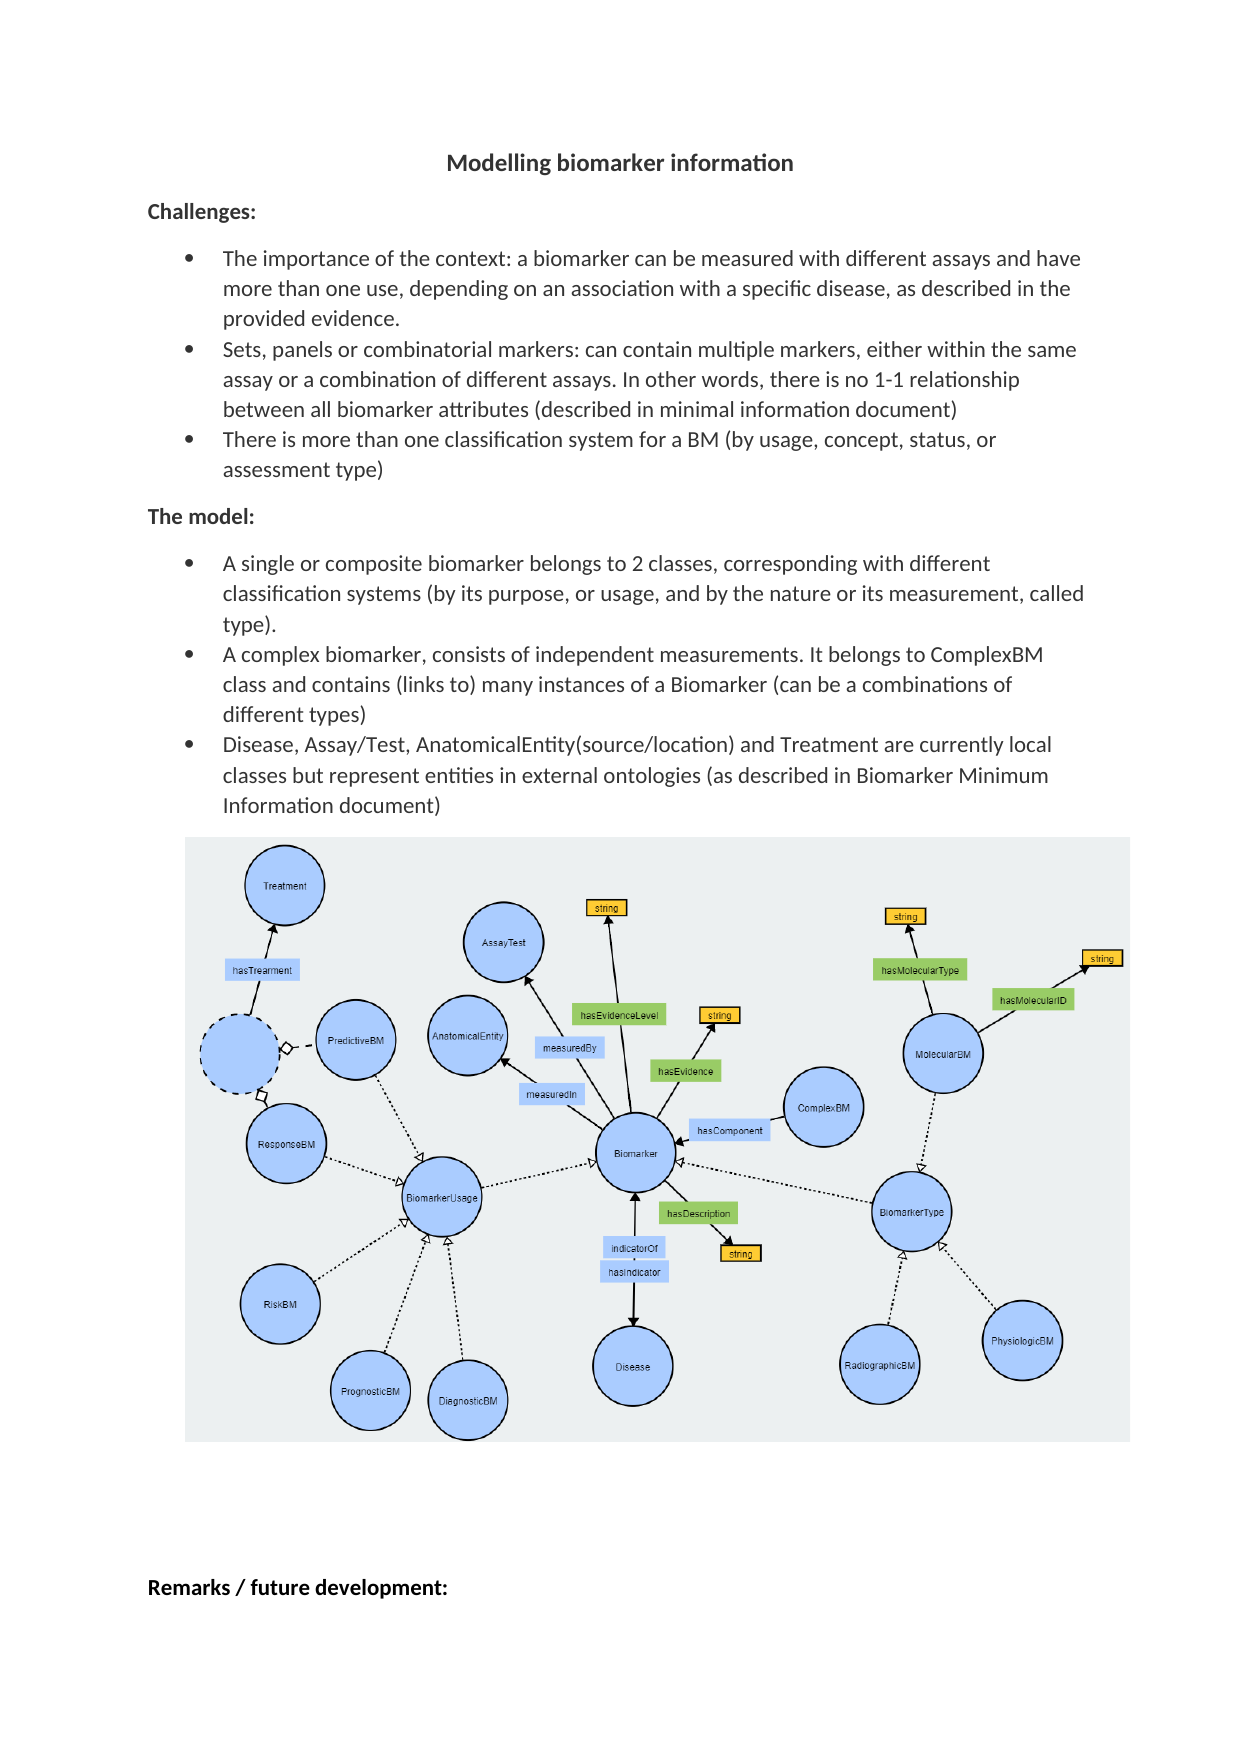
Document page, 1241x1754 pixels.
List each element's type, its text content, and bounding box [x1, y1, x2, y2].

list A single or composite biomarker belongs to 2 classes, corresponding with different classification systems (by its purpose, or usage, and by the nature or its measurement, called type). [185, 549, 1093, 638]
list The importance of the context: a biomarker can be measured with different assays and have more than one use, depending on an association with a specific disease, as described in the provided evidence. [185, 244, 1093, 332]
picture [185, 837, 1130, 1442]
text Modelling biomarker information [148, 148, 1093, 178]
list Sets, panels or combinatorial markers: can contain multiple markers, either within the same assay or a combination of different assays. In other words, there is no 1-1 relationship between all biomarker attributes (described in minimal information document) [185, 335, 1093, 423]
list A complex biomarker, consists of independent measurements. It belongs to ComplexBM class and contains (links to) many instances of a Biomarker (can be a combinations of different types) [185, 640, 1093, 728]
list There is more than one classification system for a BM (by usage, concept, status, or assessment type) [185, 425, 1093, 483]
text The model: [148, 502, 1093, 530]
text Challenges: [148, 197, 1093, 225]
list Disease, Assay/Test, AnatomicalEntity(source/location) and Treatment are currently local classes but represent entities in external ontologies (as described in Biomarker Minimum Information document) [185, 731, 1093, 819]
text Remarks / future development: [148, 1573, 1093, 1601]
